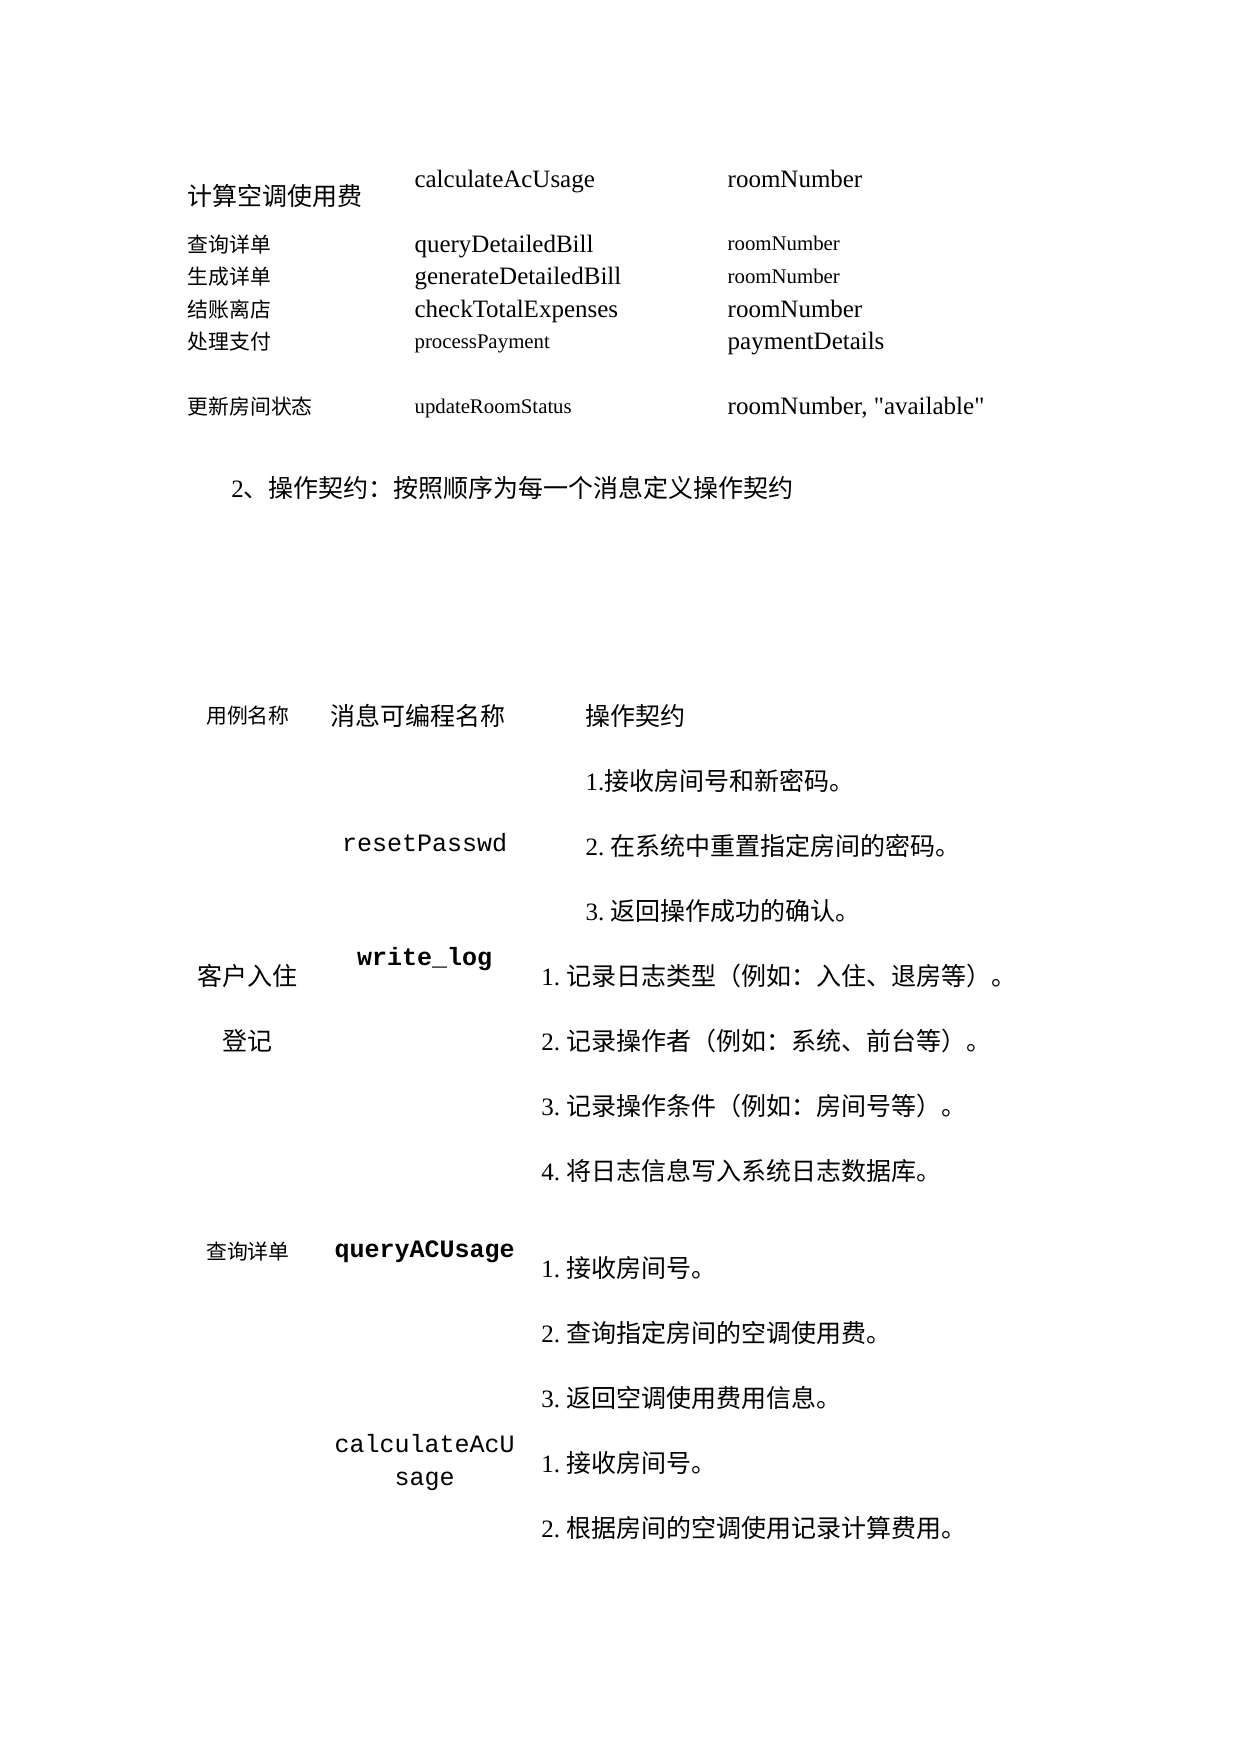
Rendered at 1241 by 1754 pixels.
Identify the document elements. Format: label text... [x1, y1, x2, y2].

table_cell 1.接收房间号和新密码。 2. 在系统中重置指定房间的密码。 3. 返回操作成功的确认。 [530, 747, 1063, 942]
table_cell roomNumber [716, 227, 1064, 259]
table_cell 1. 记录日志类型（例如：入住、退房等）。 2. 记录操作者（例如：系统、前台等）。 3. 记录操作条件（例如：房间号等）。 4. 将日志信息写入系统日志数据库。 [530, 942, 1063, 1234]
table_cell 查询详单 [176, 227, 403, 259]
table_header 消息可编程名称 [319, 682, 530, 747]
table_cell calculateAcUsage [403, 162, 716, 227]
table_cell 生成详单 [176, 260, 403, 292]
list 操作契约：按照顺序为每一个消息定义操作契约 [187, 454, 1053, 519]
table_cell 结账离店 [176, 292, 403, 324]
table_cell roomNumber [716, 162, 1064, 227]
table_cell processPayment [403, 325, 716, 389]
table_cell generateDetailedBill [403, 260, 716, 292]
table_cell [530, 1430, 1063, 1559]
table_cell 客户入住登记 [176, 747, 319, 1234]
table_cell 计算空调使用费 [176, 162, 403, 227]
table_cell updateRoomStatus [403, 390, 716, 454]
table_header 操作契约 [530, 682, 1063, 747]
table_header 用例名称 [176, 682, 319, 747]
table_cell roomNumber [716, 260, 1064, 292]
table_cell 1. 接收房间号。 2. 查询指定房间的空调使用费。 3. 返回空调使用费用信息。 [530, 1235, 1063, 1429]
table_cell calculateAcUsage [319, 1430, 530, 1559]
table_cell roomNumber [716, 292, 1064, 324]
table_cell queryDetailedBill [403, 227, 716, 259]
table_cell checkTotalExpenses [403, 292, 716, 324]
table_cell 更新房间状态 [176, 390, 403, 454]
table_cell 处理支付 [176, 325, 403, 389]
table_cell write_log [319, 942, 530, 1234]
table_cell 查询详单 [176, 1235, 319, 1559]
table_cell queryACUsage [319, 1235, 530, 1429]
table_cell resetPasswd [319, 747, 530, 942]
table_cell roomNumber, "available" [716, 390, 1064, 454]
table_cell paymentDetails [716, 325, 1064, 389]
